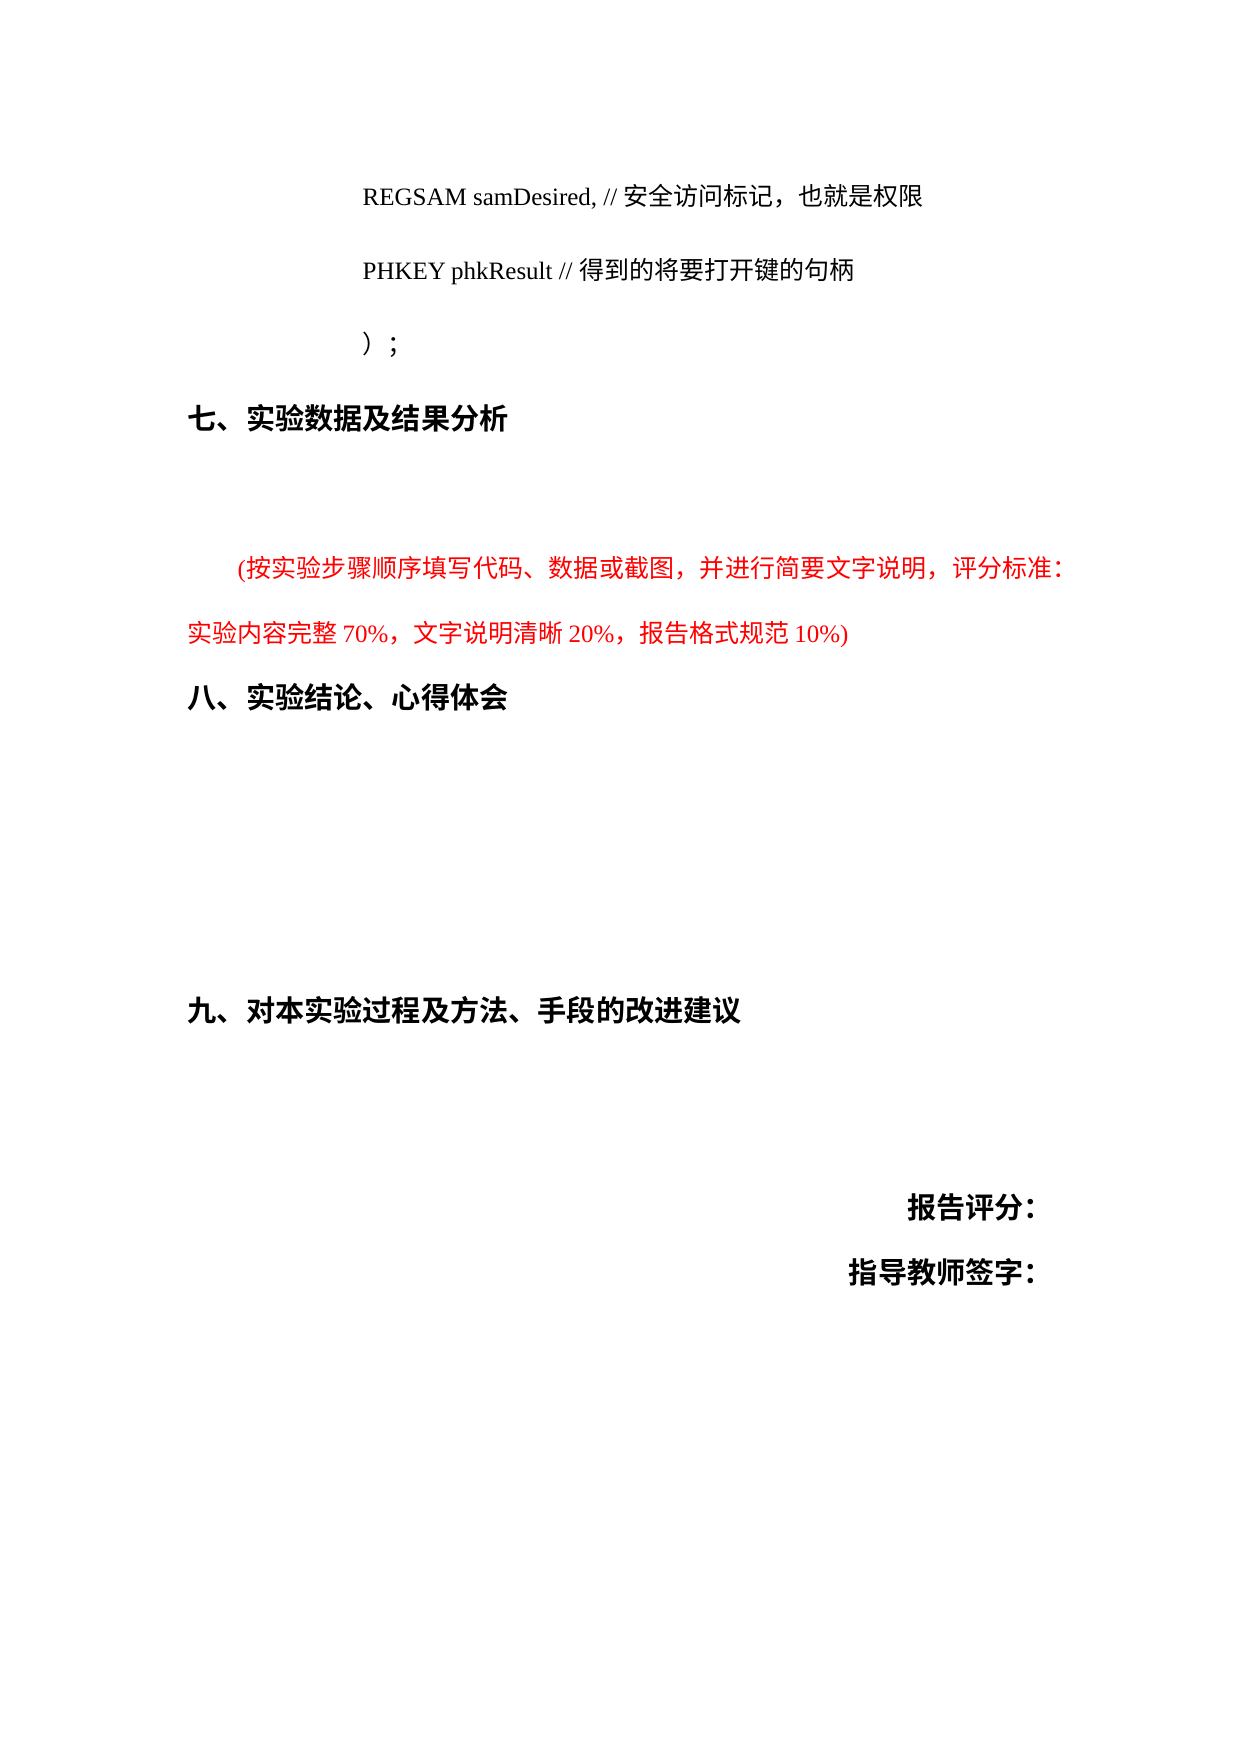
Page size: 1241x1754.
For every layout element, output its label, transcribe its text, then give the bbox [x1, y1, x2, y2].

text 九、对本实验过程及方法、手段的改进建议 [187, 976, 1053, 1041]
text (按实验步骤顺序填写代码、数据或截图，并进行简要文字说明，评分标准：实验内容完整70%，文字说明清晰20%，报告格式规范10%) [187, 534, 1053, 664]
text 七、实验数据及结果分析 [187, 384, 1053, 449]
text ）； [312, 310, 1053, 375]
text 八、实验结论、心得体会 [187, 664, 1053, 729]
text REGSAM samDesired, // 安全访问标记，也就是权限 [312, 162, 1053, 227]
text PHKEY phkResult // 得到的将要打开键的句柄 [312, 236, 1053, 301]
text 报告评分： [187, 1173, 1053, 1238]
text 指导教师签字： [187, 1238, 1053, 1303]
